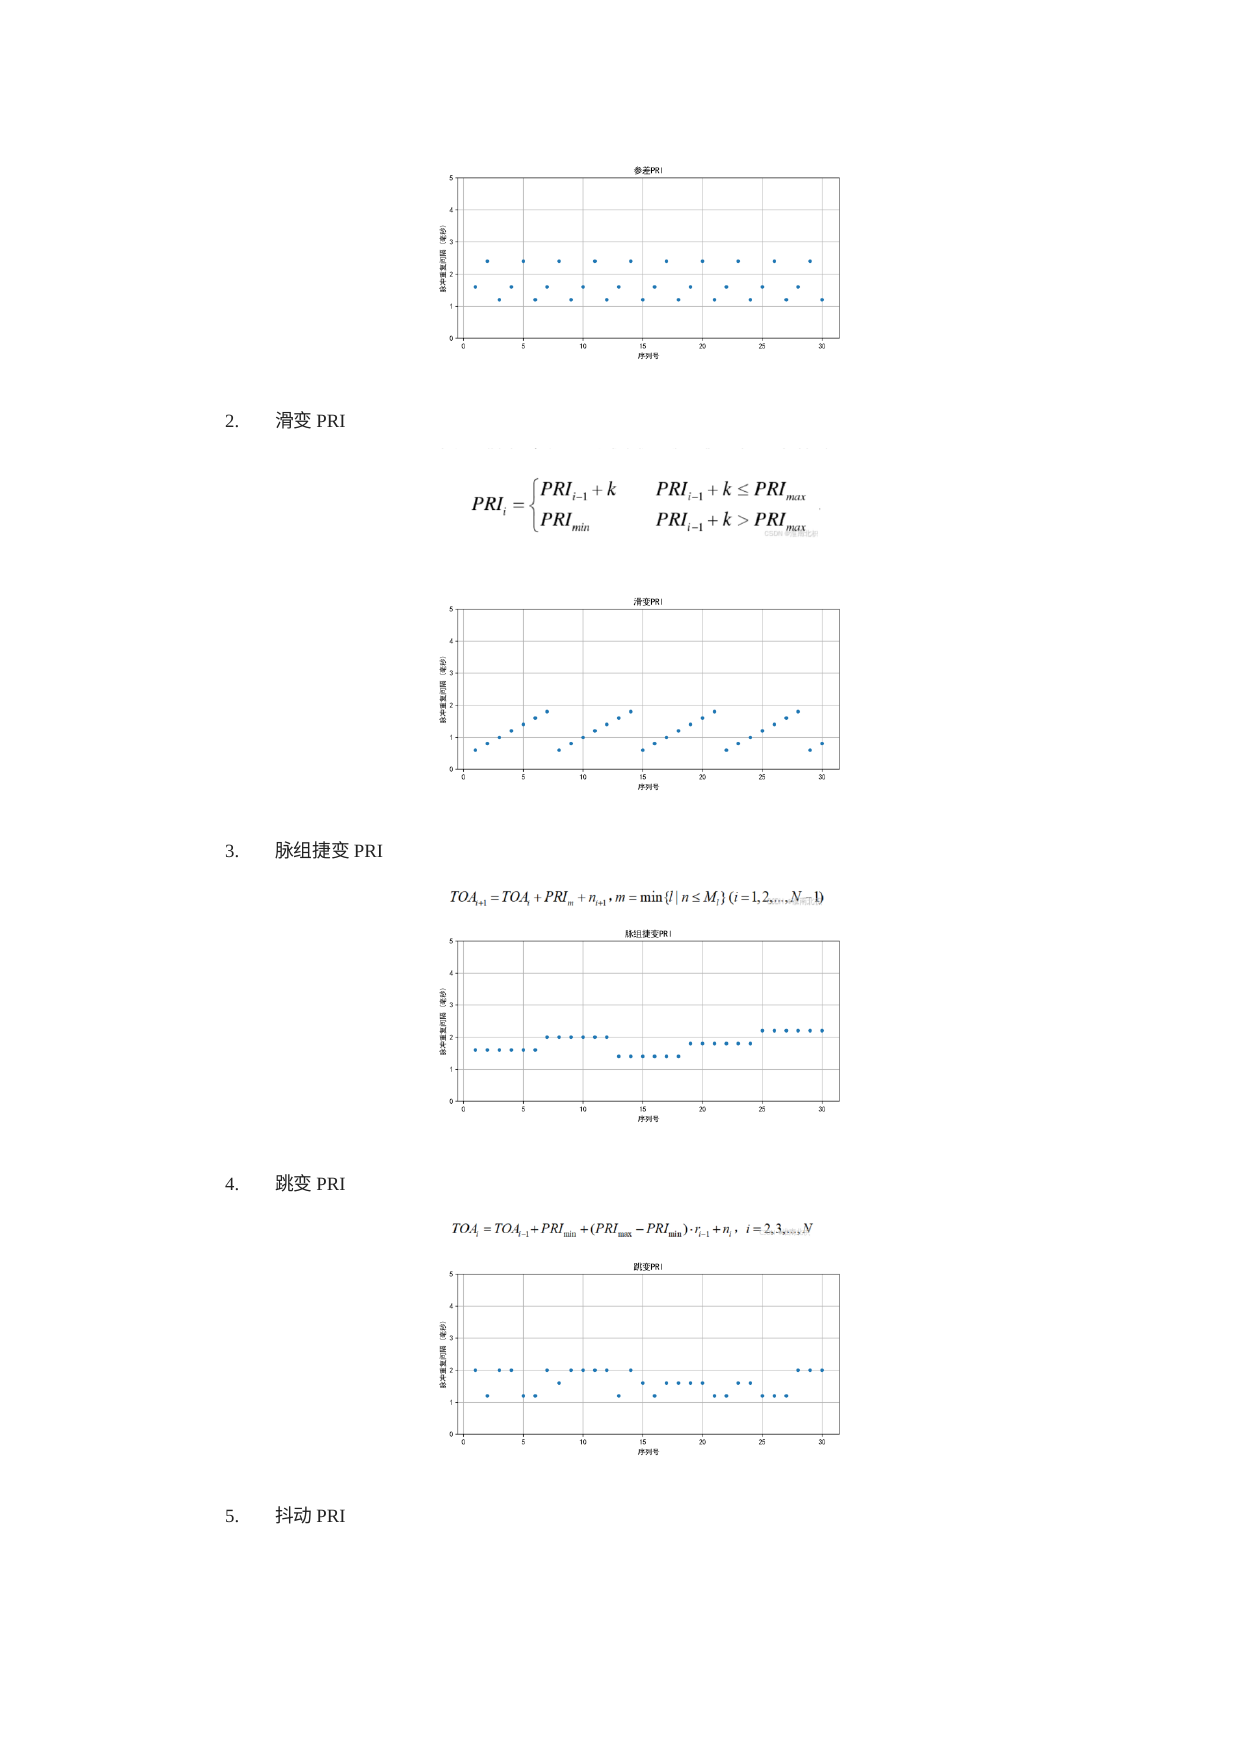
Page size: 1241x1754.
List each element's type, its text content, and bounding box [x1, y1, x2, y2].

picture [441, 879, 837, 908]
list 脉组捷变PRI [187, 833, 1053, 866]
picture [434, 925, 844, 1127]
picture [434, 592, 844, 795]
picture [441, 1211, 837, 1242]
picture [434, 1257, 844, 1460]
picture [434, 162, 844, 364]
list 抖动PRI [187, 1498, 1053, 1531]
list 滑变PRI [187, 403, 1053, 435]
list 跳变PRI [187, 1166, 1053, 1198]
picture [441, 448, 837, 549]
